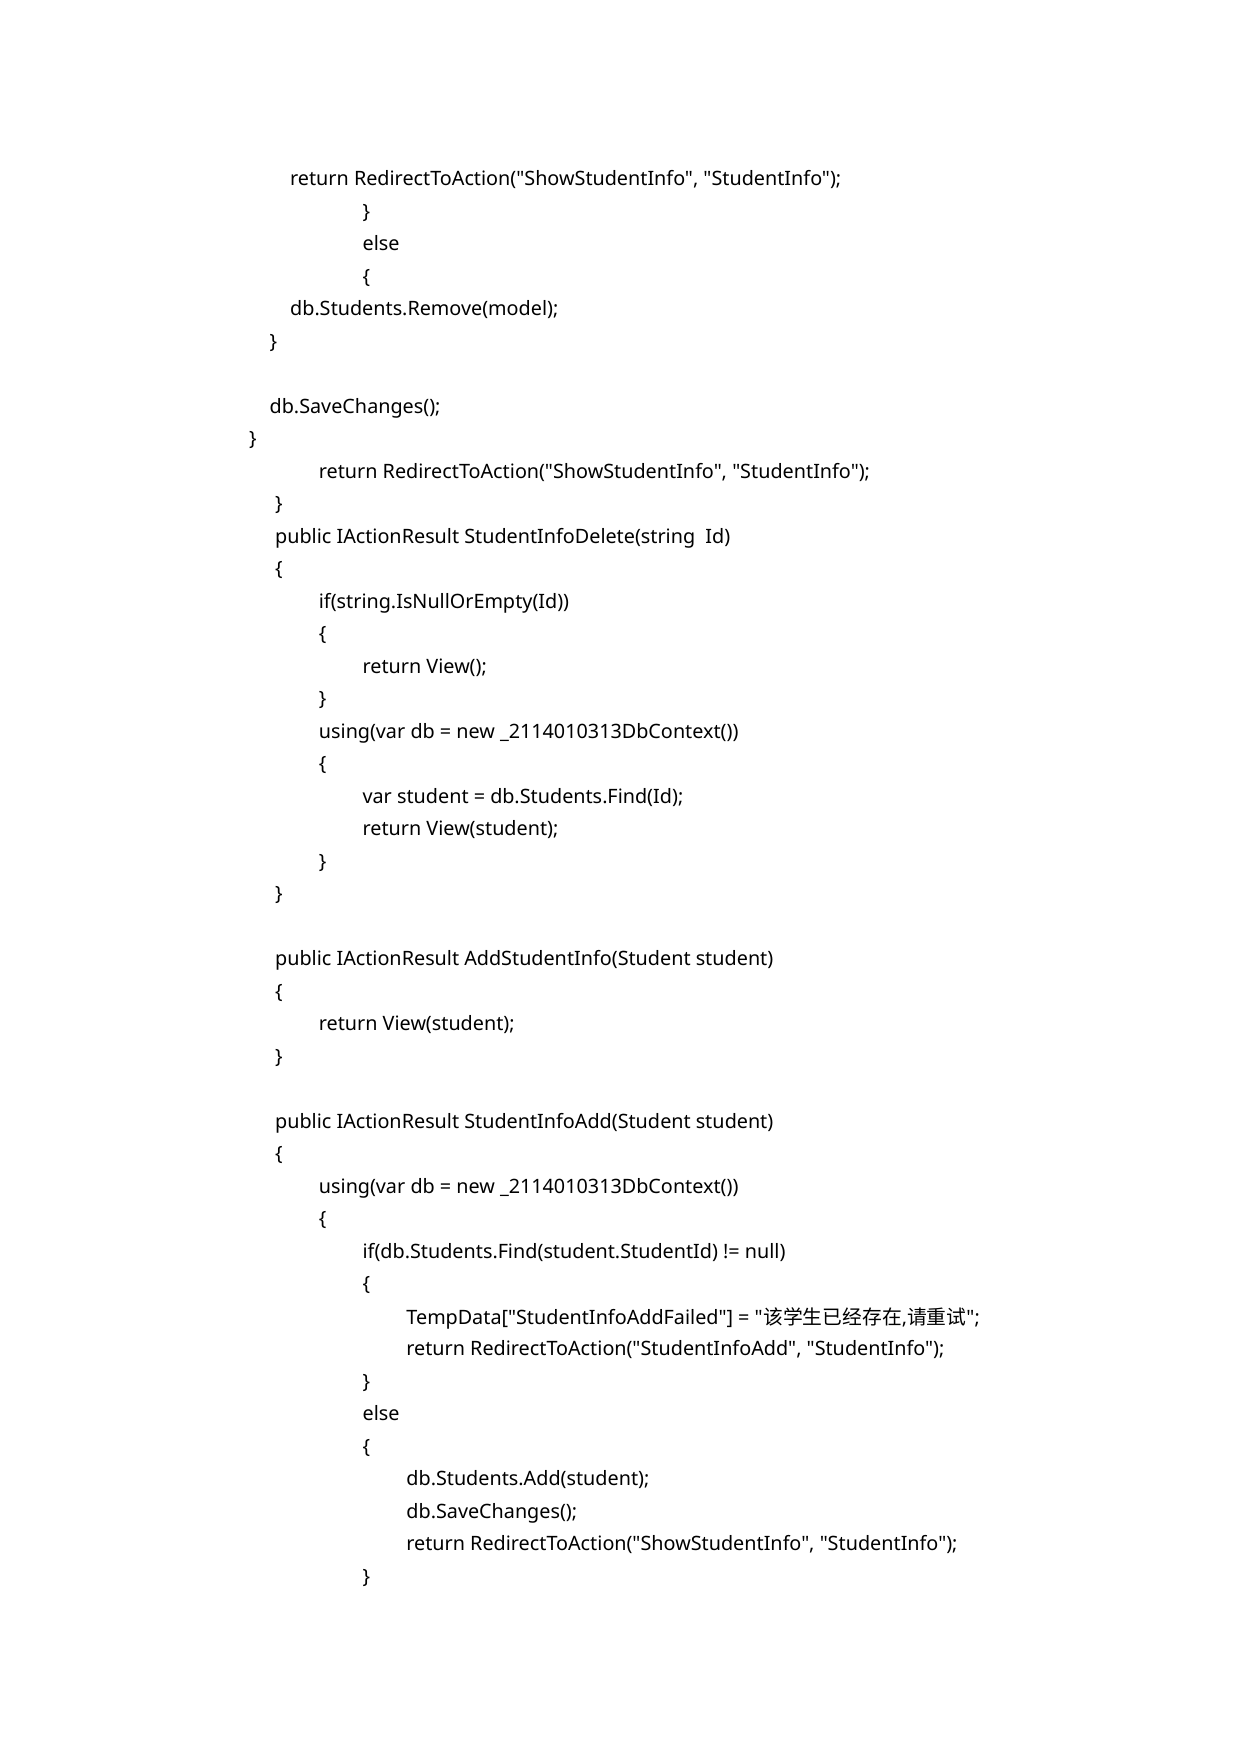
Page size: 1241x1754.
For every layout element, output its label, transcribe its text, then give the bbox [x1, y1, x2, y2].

text } [187, 1364, 1053, 1397]
text return RedirectToAction("StudentInfoAdd", "StudentInfo"); [187, 1332, 1053, 1364]
text { [187, 974, 1053, 1007]
text db.SaveChanges(); [187, 1494, 1053, 1527]
text var student = db.Students.Find(Id); [187, 779, 1053, 812]
text else [187, 1397, 1053, 1429]
text else [187, 227, 1053, 259]
text } [187, 682, 1053, 714]
text { [187, 1267, 1053, 1299]
text db.SaveChanges(); [187, 389, 1053, 422]
text if(db.Students.Find(student.StudentId) != null) [187, 1234, 1053, 1267]
text using(var db = new _2114010313DbContext()) [187, 1169, 1053, 1202]
text using(var db = new _2114010313DbContext()) [187, 714, 1053, 747]
text public IActionResult StudentInfoDelete(string Id) [187, 519, 1053, 552]
text return View(student); [187, 1007, 1053, 1039]
text } [187, 844, 1053, 877]
text return RedirectToAction("ShowStudentInfo", "StudentInfo"); [187, 162, 1053, 194]
text public IActionResult AddStudentInfo(Student student) [187, 942, 1053, 974]
text { [187, 617, 1053, 649]
text { [187, 259, 1053, 292]
text { [187, 747, 1053, 779]
text } [187, 1559, 1053, 1592]
text { [187, 1137, 1053, 1169]
text } [187, 422, 1053, 454]
text { [187, 1202, 1053, 1234]
text return View(student); [187, 812, 1053, 844]
text db.Students.Remove(model); [187, 292, 1053, 324]
text } [187, 194, 1053, 227]
text if(string.IsNullOrEmpty(Id)) [187, 584, 1053, 617]
text return RedirectToAction("ShowStudentInfo", "StudentInfo"); [187, 454, 1053, 487]
text public IActionResult StudentInfoAdd(Student student) [187, 1104, 1053, 1137]
text { [187, 1429, 1053, 1462]
text db.Students.Add(student); [187, 1462, 1053, 1494]
text } [187, 1039, 1053, 1072]
text } [187, 877, 1053, 909]
text { [187, 552, 1053, 584]
text } [187, 487, 1053, 519]
text return View(); [187, 649, 1053, 682]
text TempData["StudentInfoAddFailed"] = "该学生已经存在,请重试"; [187, 1299, 1053, 1332]
text } [187, 324, 1053, 357]
text return RedirectToAction("ShowStudentInfo", "StudentInfo"); [187, 1527, 1053, 1559]
